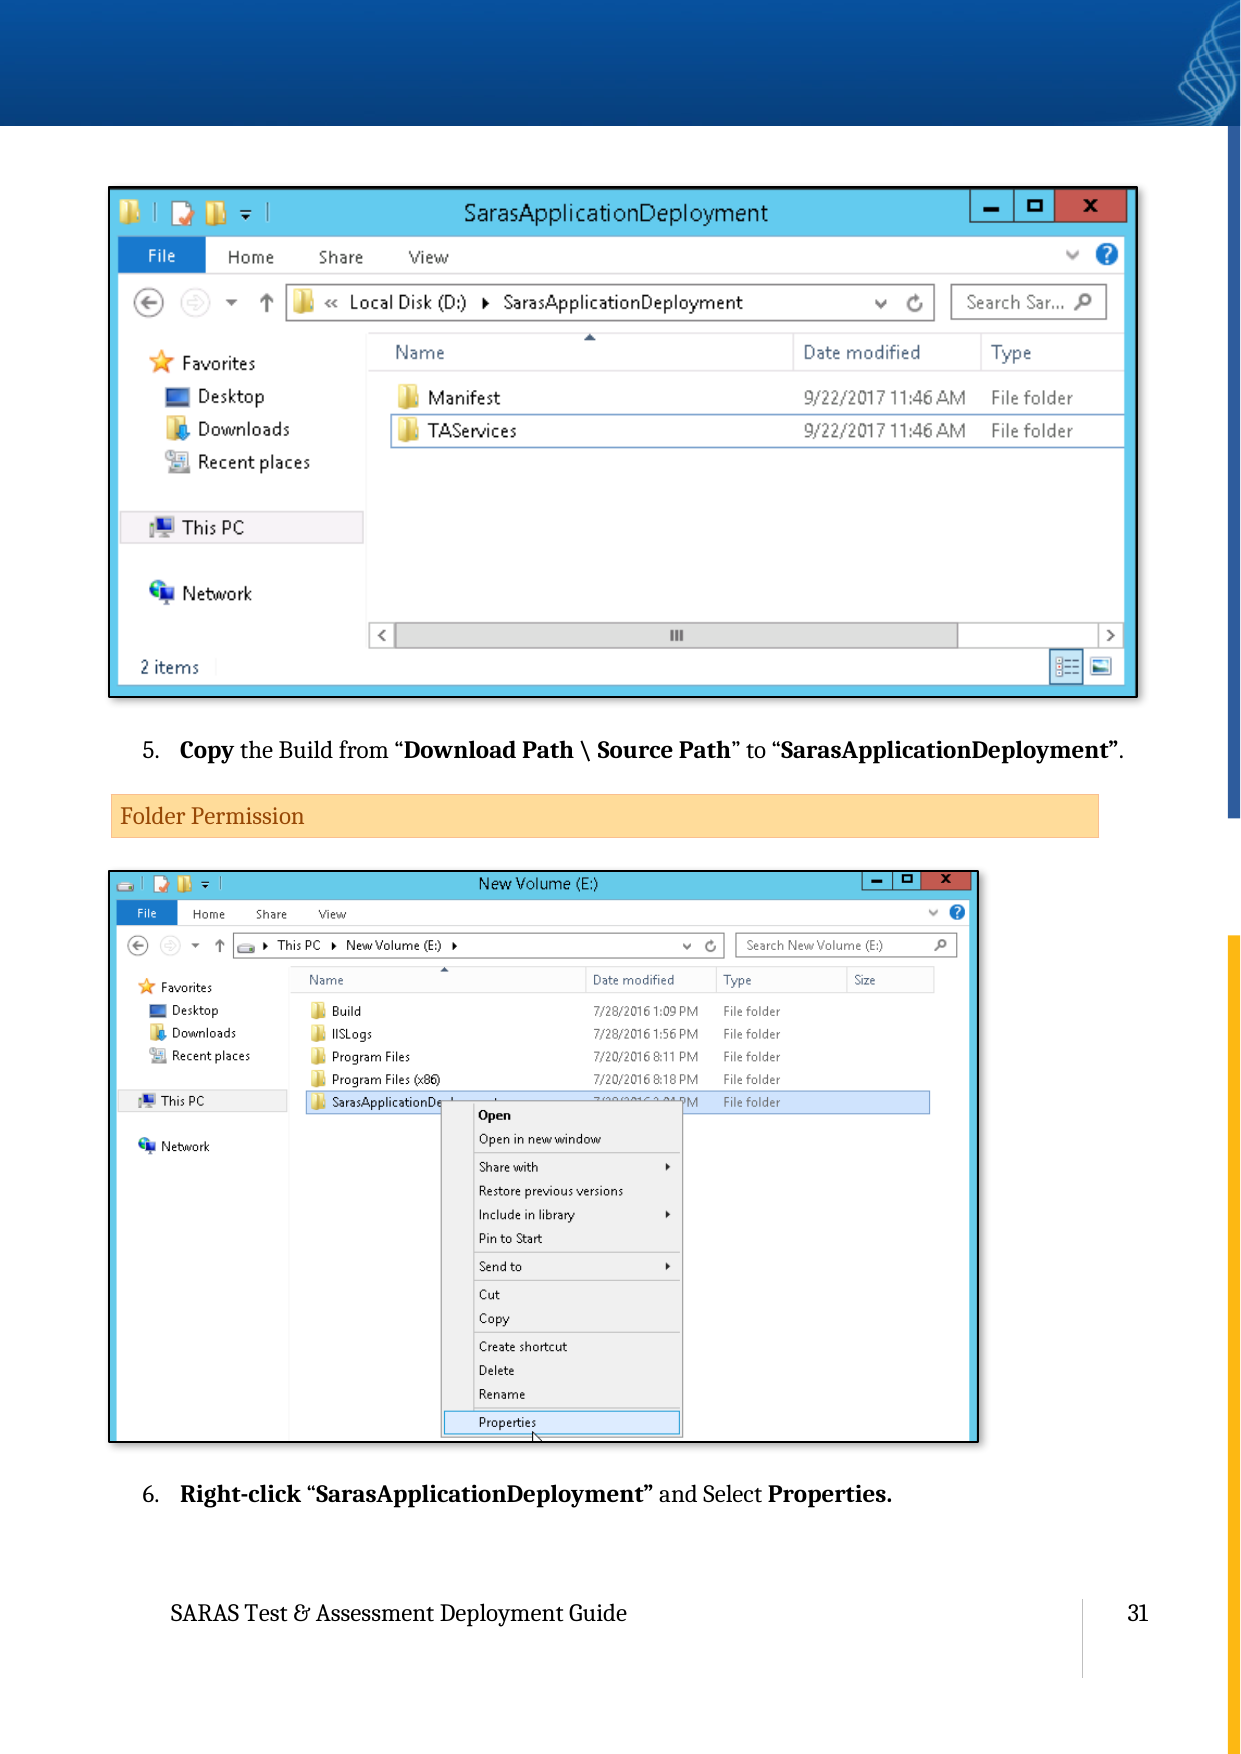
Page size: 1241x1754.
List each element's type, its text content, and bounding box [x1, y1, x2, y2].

picture [110, 872, 977, 1441]
picture [110, 188, 1136, 696]
list Right-click “SarasApplicationDeployment” and Select Properties. [142, 1480, 1135, 1508]
picture [0, 0, 1241, 126]
list Copy the Build from “Download Path \ Source Path” to “SarasApplicationDeployment”. [142, 736, 1135, 765]
text Folder Permission [112, 795, 1098, 837]
